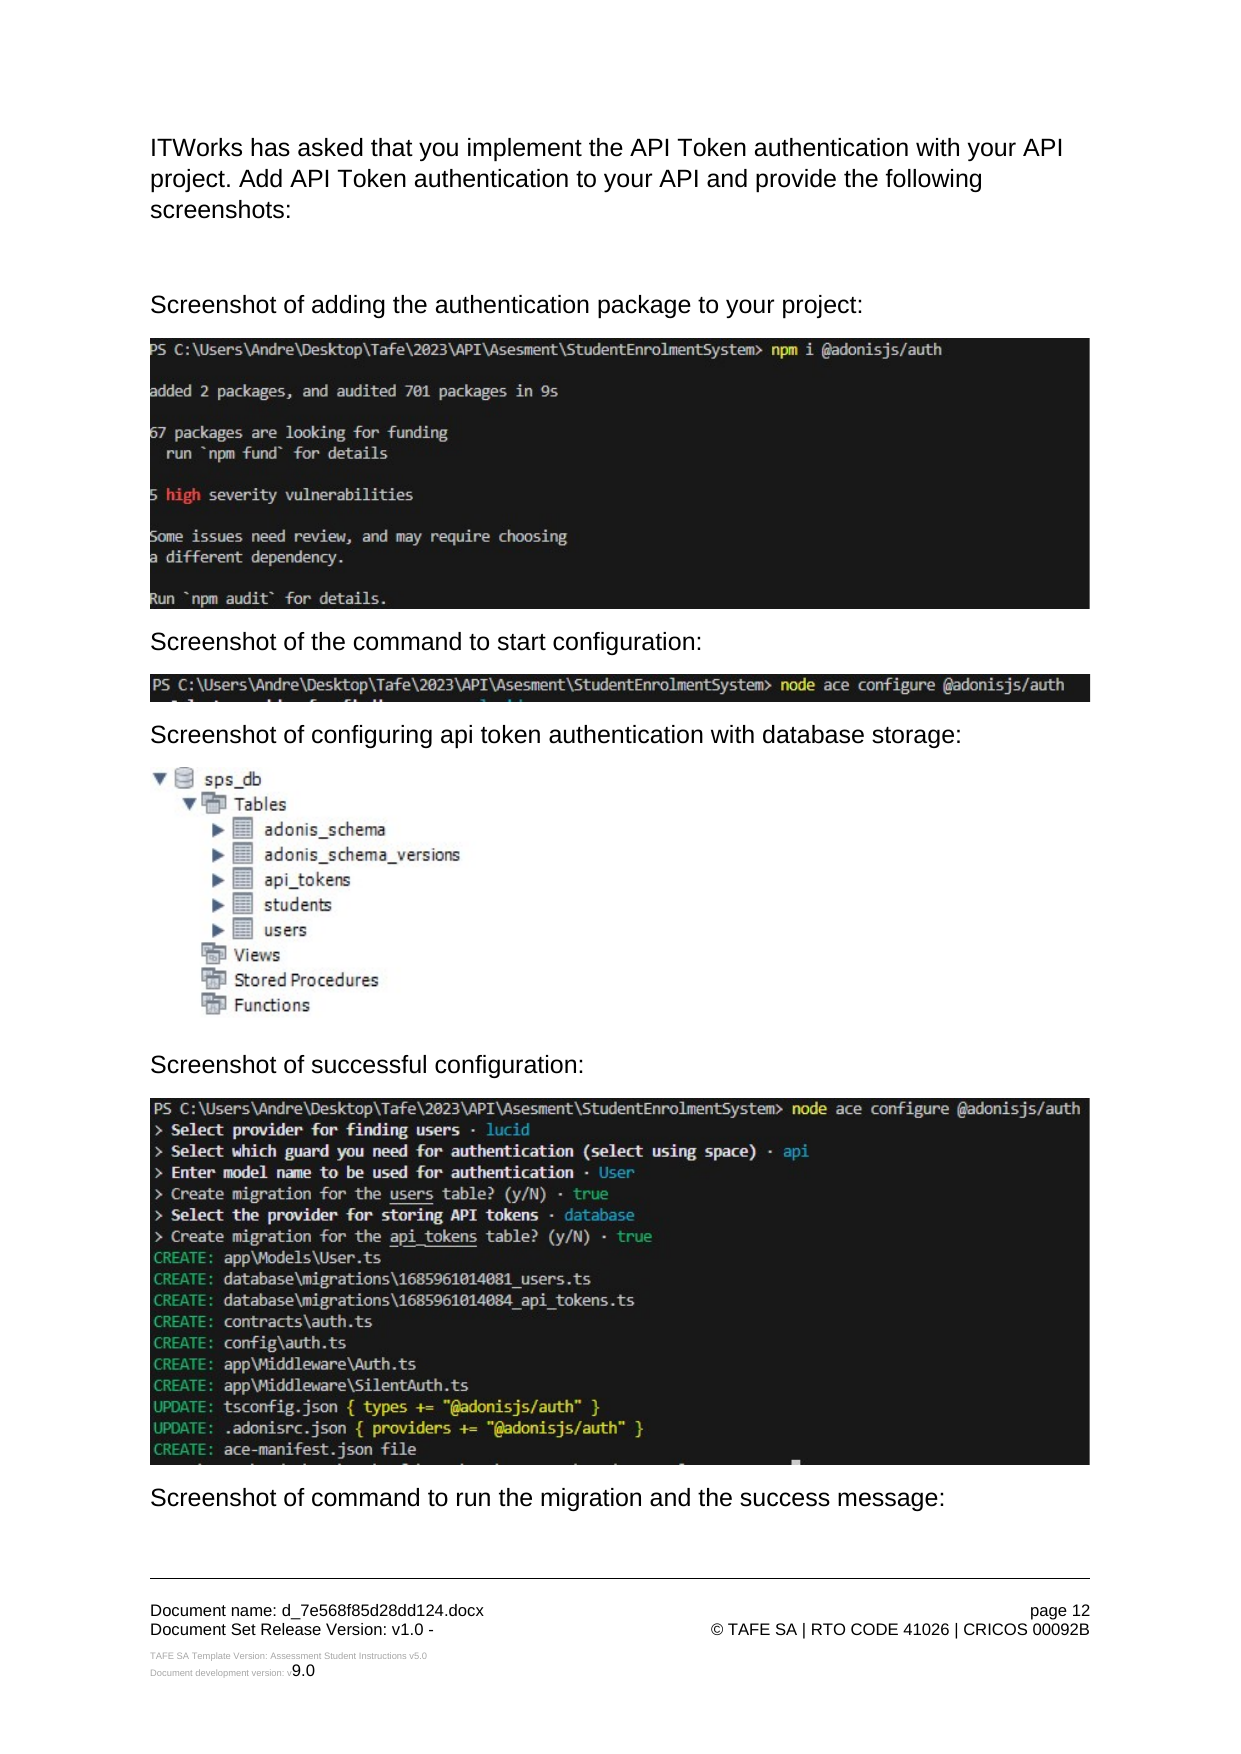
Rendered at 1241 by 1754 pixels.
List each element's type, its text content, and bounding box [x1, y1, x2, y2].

picture [150, 338, 1090, 609]
text Screenshot of configuring api token authentication with database storage: [150, 720, 1090, 749]
text Screenshot of the command to start configuration: [150, 627, 1090, 655]
text ITWorks has asked that you implement the API Token authentication with your API project. Add API Token authentication to your API and provide the following screenshots: [150, 133, 1090, 224]
text Screenshot of command to run the migration and the success message: [150, 1483, 1090, 1511]
picture [150, 1098, 1090, 1465]
picture [150, 674, 1091, 702]
picture [150, 767, 494, 1032]
text Screenshot of adding the authentication package to your project: [150, 290, 1090, 319]
text Screenshot of successful configuration: [150, 1050, 1090, 1079]
